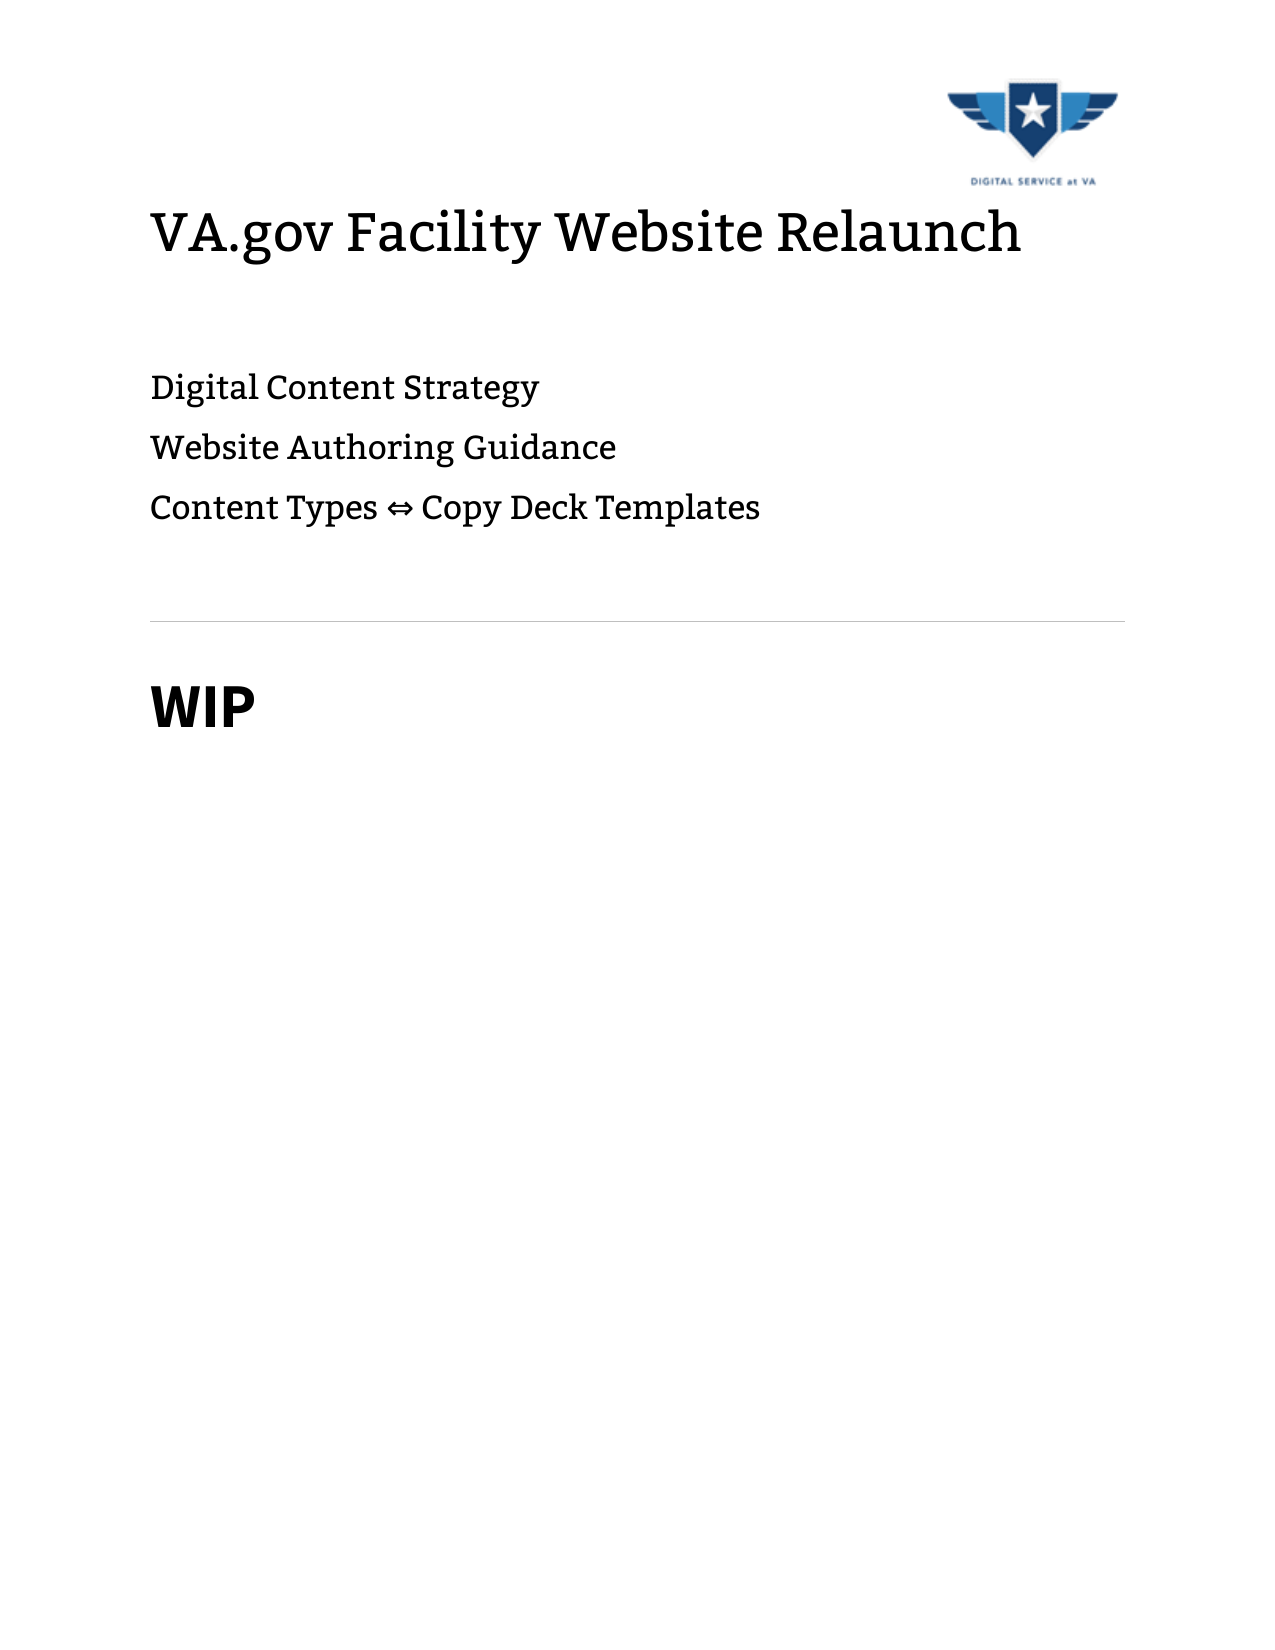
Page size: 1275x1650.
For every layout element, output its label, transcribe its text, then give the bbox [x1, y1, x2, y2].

title VA.gov Facility Website Relaunch [150, 201, 1125, 331]
picture [937, 75, 1125, 197]
text WIP [150, 666, 1125, 744]
subtitle Digital Content Strategy Website Authoring Guidance Content Types ⇔ Copy Deck Templates [150, 368, 1125, 588]
